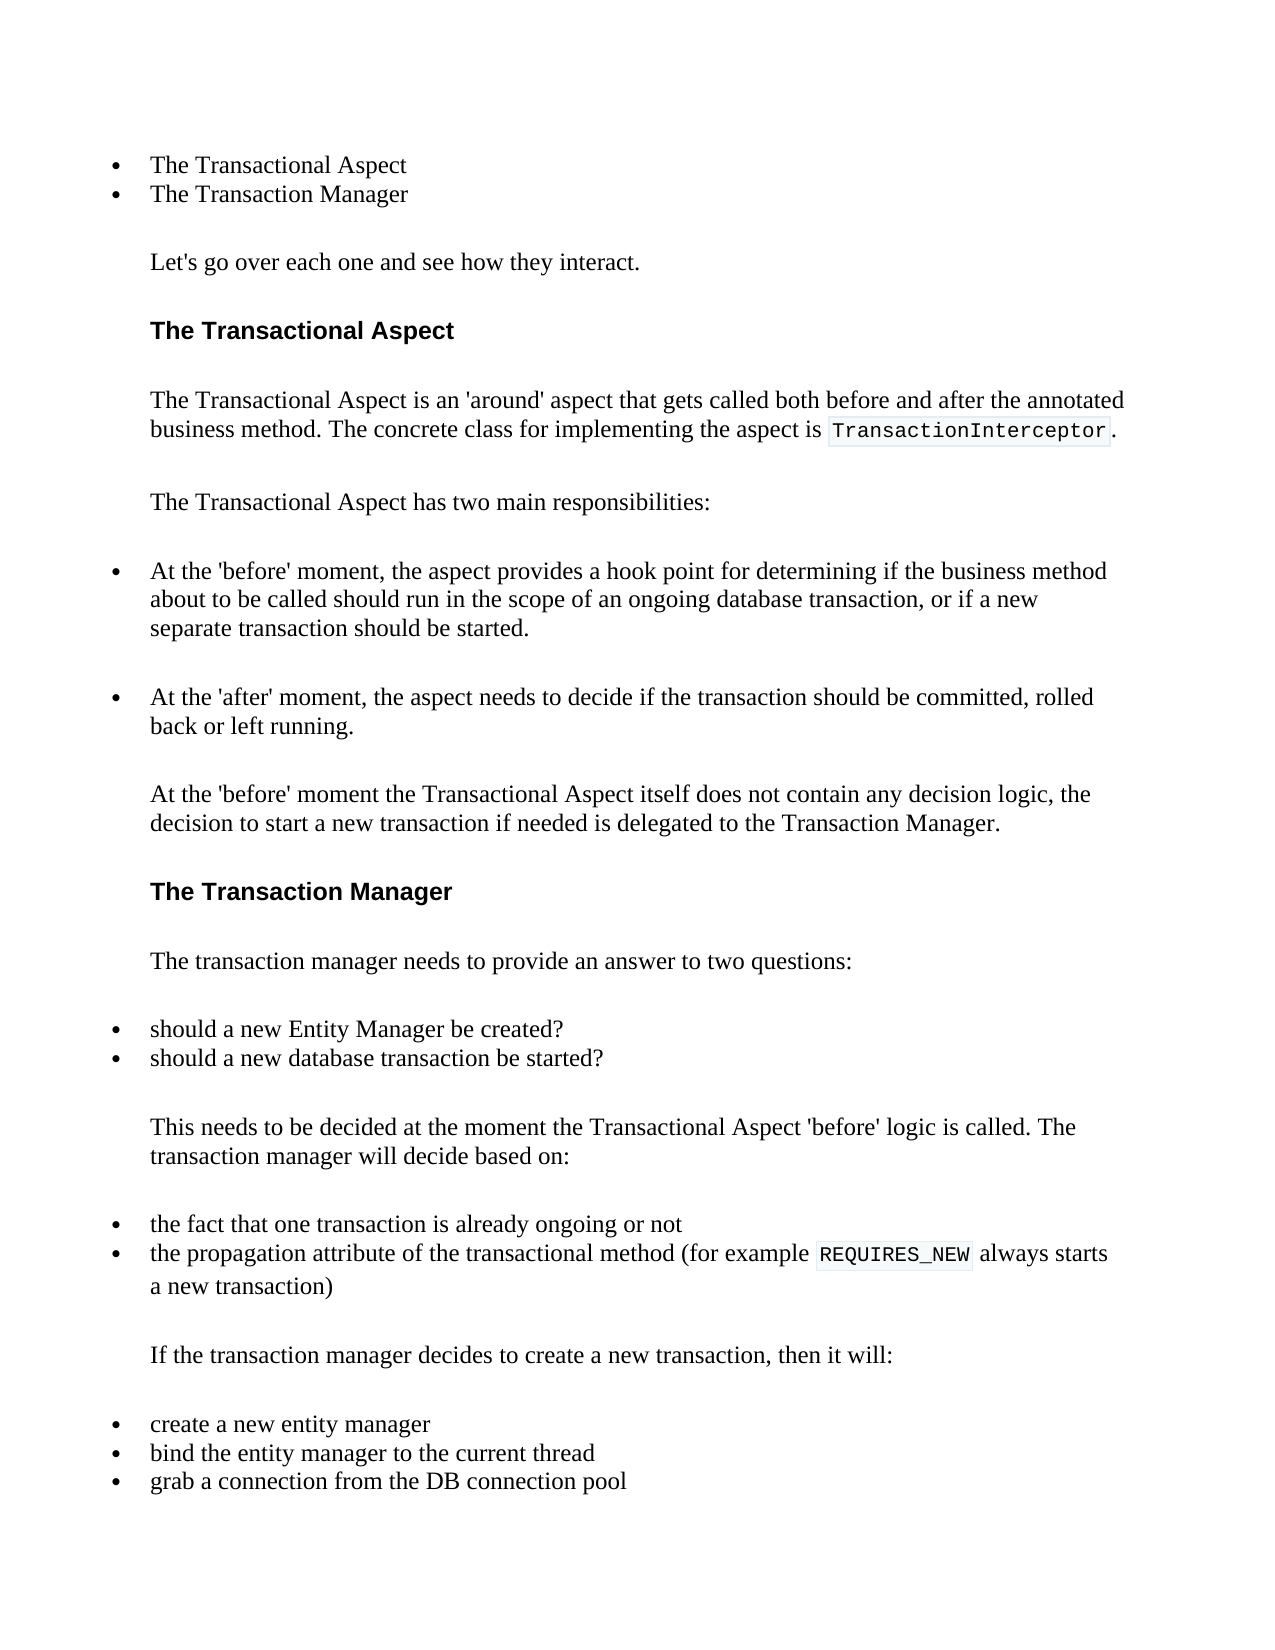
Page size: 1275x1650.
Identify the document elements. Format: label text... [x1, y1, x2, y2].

text At the 'before' moment the Transactional Aspect itself does not contain any decision logic, the decision to start a new transaction if needed is delegated to the Transaction Manager. [150, 779, 1125, 837]
text This needs to be decided at the moment the Transactional Aspect 'before' logic is called. The transaction manager will decide based on: [150, 1112, 1125, 1169]
text Let's go over each one and see how they interact. [150, 247, 1125, 276]
list the fact that one transaction is already ongoing or not [112, 1209, 1125, 1238]
list The Transaction Manager [112, 179, 1125, 207]
text The Transactional Aspect is an 'around' aspect that gets called both before and after the annotated business method. The concrete class for implementing the aspect is TransactionInterceptor. [150, 385, 1125, 447]
list the propagation attribute of the transactional method (for example REQUIRES_NEW always starts a new transaction) [112, 1238, 1125, 1300]
list create a new entity manager [112, 1409, 1125, 1438]
text The Transactional Aspect has two main responsibilities: [150, 487, 1125, 516]
list The Transactional Aspect [112, 150, 1125, 179]
list bind the entity manager to the current thread [112, 1438, 1125, 1466]
list should a new database transaction be started? [112, 1043, 1125, 1072]
list grab a connection from the DB connection pool [112, 1466, 1125, 1495]
text If the transaction manager decides to create a new transaction, then it will: [150, 1340, 1125, 1369]
text The transaction manager needs to provide an answer to two questions: [150, 946, 1125, 974]
list At the 'before' moment, the aspect provides a hook point for determining if the business method about to be called should run in the scope of an ongoing database transaction, or if a new separate transaction should be started. [112, 556, 1125, 642]
text The Transactional Aspect [150, 316, 1125, 345]
list At the 'after' moment, the aspect needs to decide if the transaction should be committed, rolled back or left running. [112, 682, 1125, 739]
list should a new Entity Manager be created? [112, 1014, 1125, 1043]
text The Transaction Manager [150, 877, 1125, 906]
